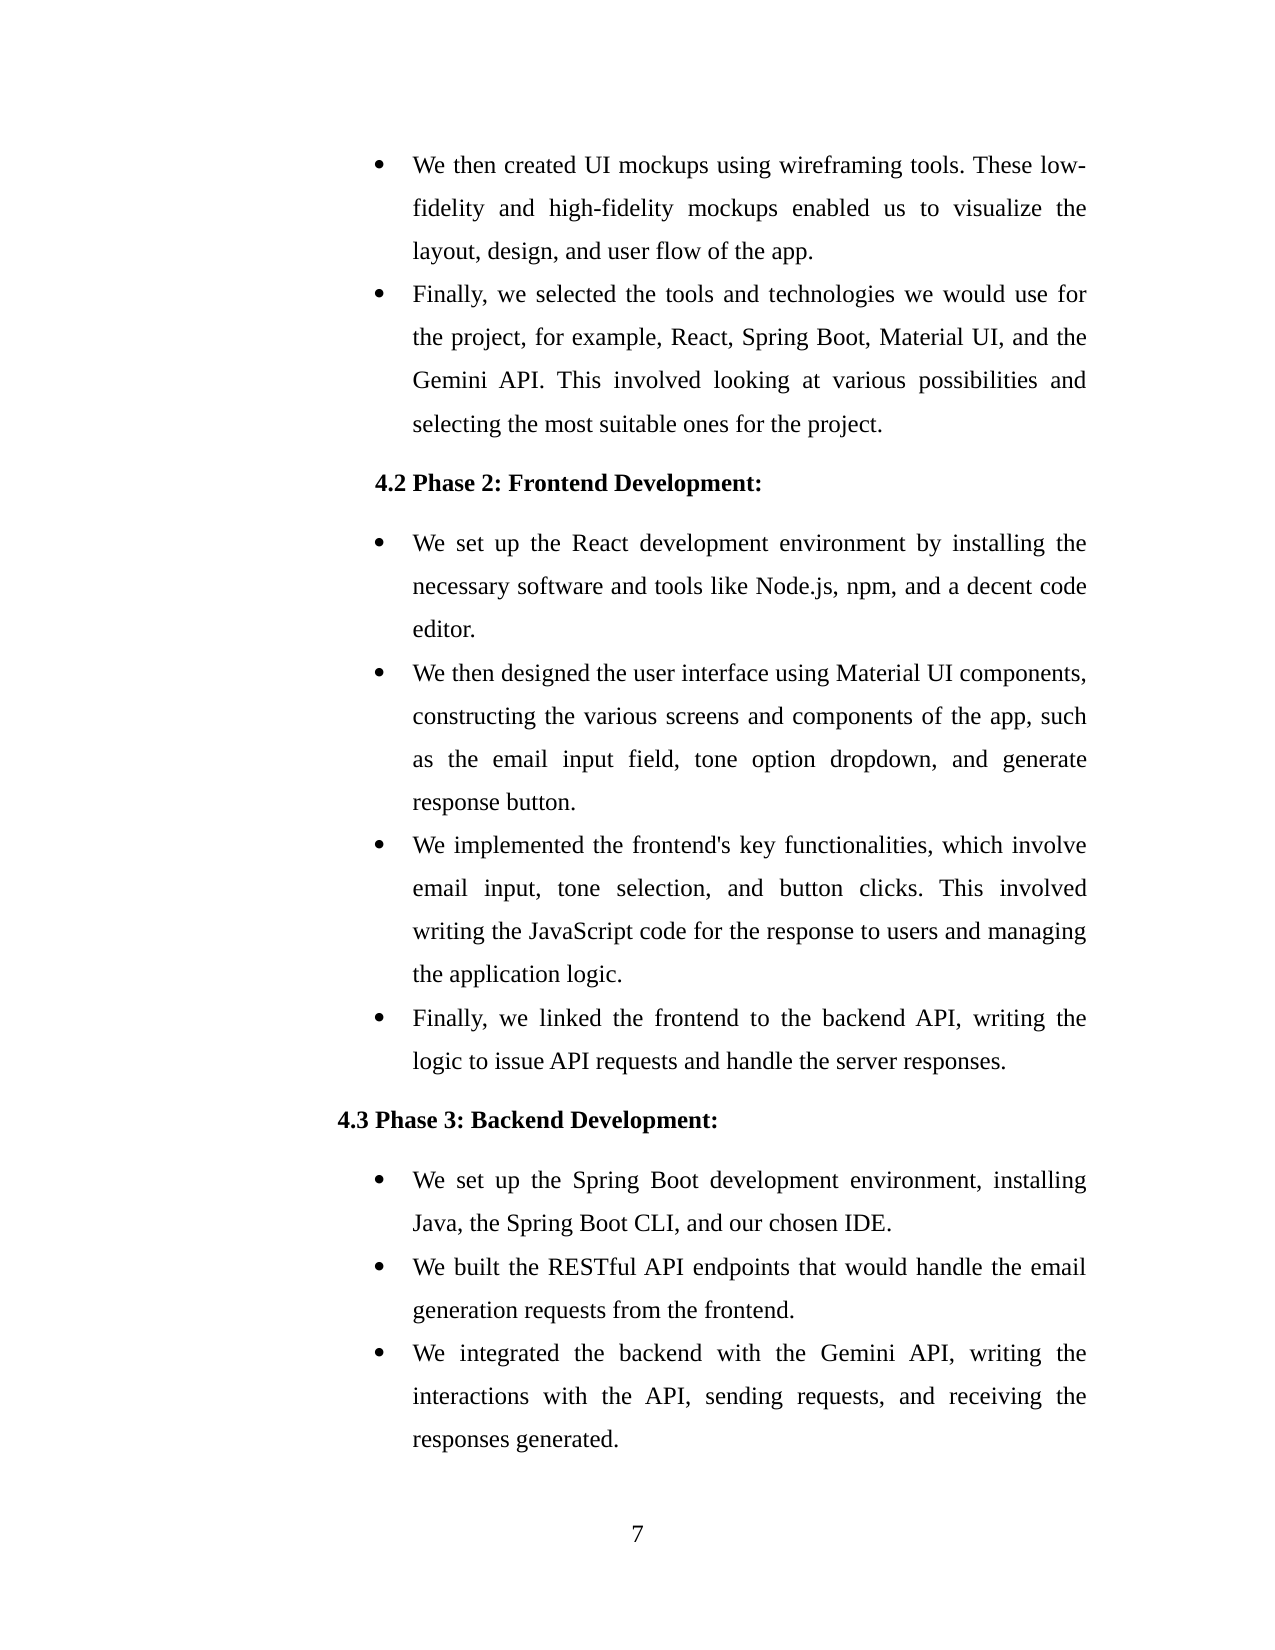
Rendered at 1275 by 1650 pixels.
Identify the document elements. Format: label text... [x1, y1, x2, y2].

list Finally, we selected the tools and technologies we would use for the project, for example, React, Spring Boot, Material UI, and the Gemini API. This involved looking at various possibilities and selecting the most suitable ones for the project. [375, 279, 1087, 437]
list We set up the Spring Boot development environment, installing Java, the Spring Boot CLI, and our chosen IDE. [375, 1165, 1087, 1237]
list We then created UI mockups using wireframing tools. These low-fidelity and high-fidelity mockups enabled us to visualize the layout, design, and user flow of the app. [375, 150, 1087, 265]
list We implemented the frontend's key functionalities, which involve email input, tone selection, and button clicks. This involved writing the JavaScript code for the response to users and managing the application logic. [375, 830, 1087, 988]
text 4.3 Phase 3: Backend Development: [337, 1106, 1087, 1134]
list Finally, we linked the frontend to the backend API, writing the logic to issue API requests and handle the server responses. [375, 1003, 1087, 1074]
text 4.2 Phase 2: Frontend Development: [337, 468, 1087, 497]
list We integrated the backend with the Gemini API, writing the interactions with the API, sending requests, and receiving the responses generated. [375, 1338, 1087, 1453]
list We built the RESTful API endpoints that would handle the email generation requests from the frontend. [375, 1252, 1087, 1323]
list We then designed the user interface using Material UI components, constructing the various screens and components of the app, such as the email input field, tone option dropdown, and generate response button. [375, 658, 1087, 816]
list We set up the React development environment by installing the necessary software and tools like Node.js, npm, and a decent code editor. [375, 528, 1087, 643]
